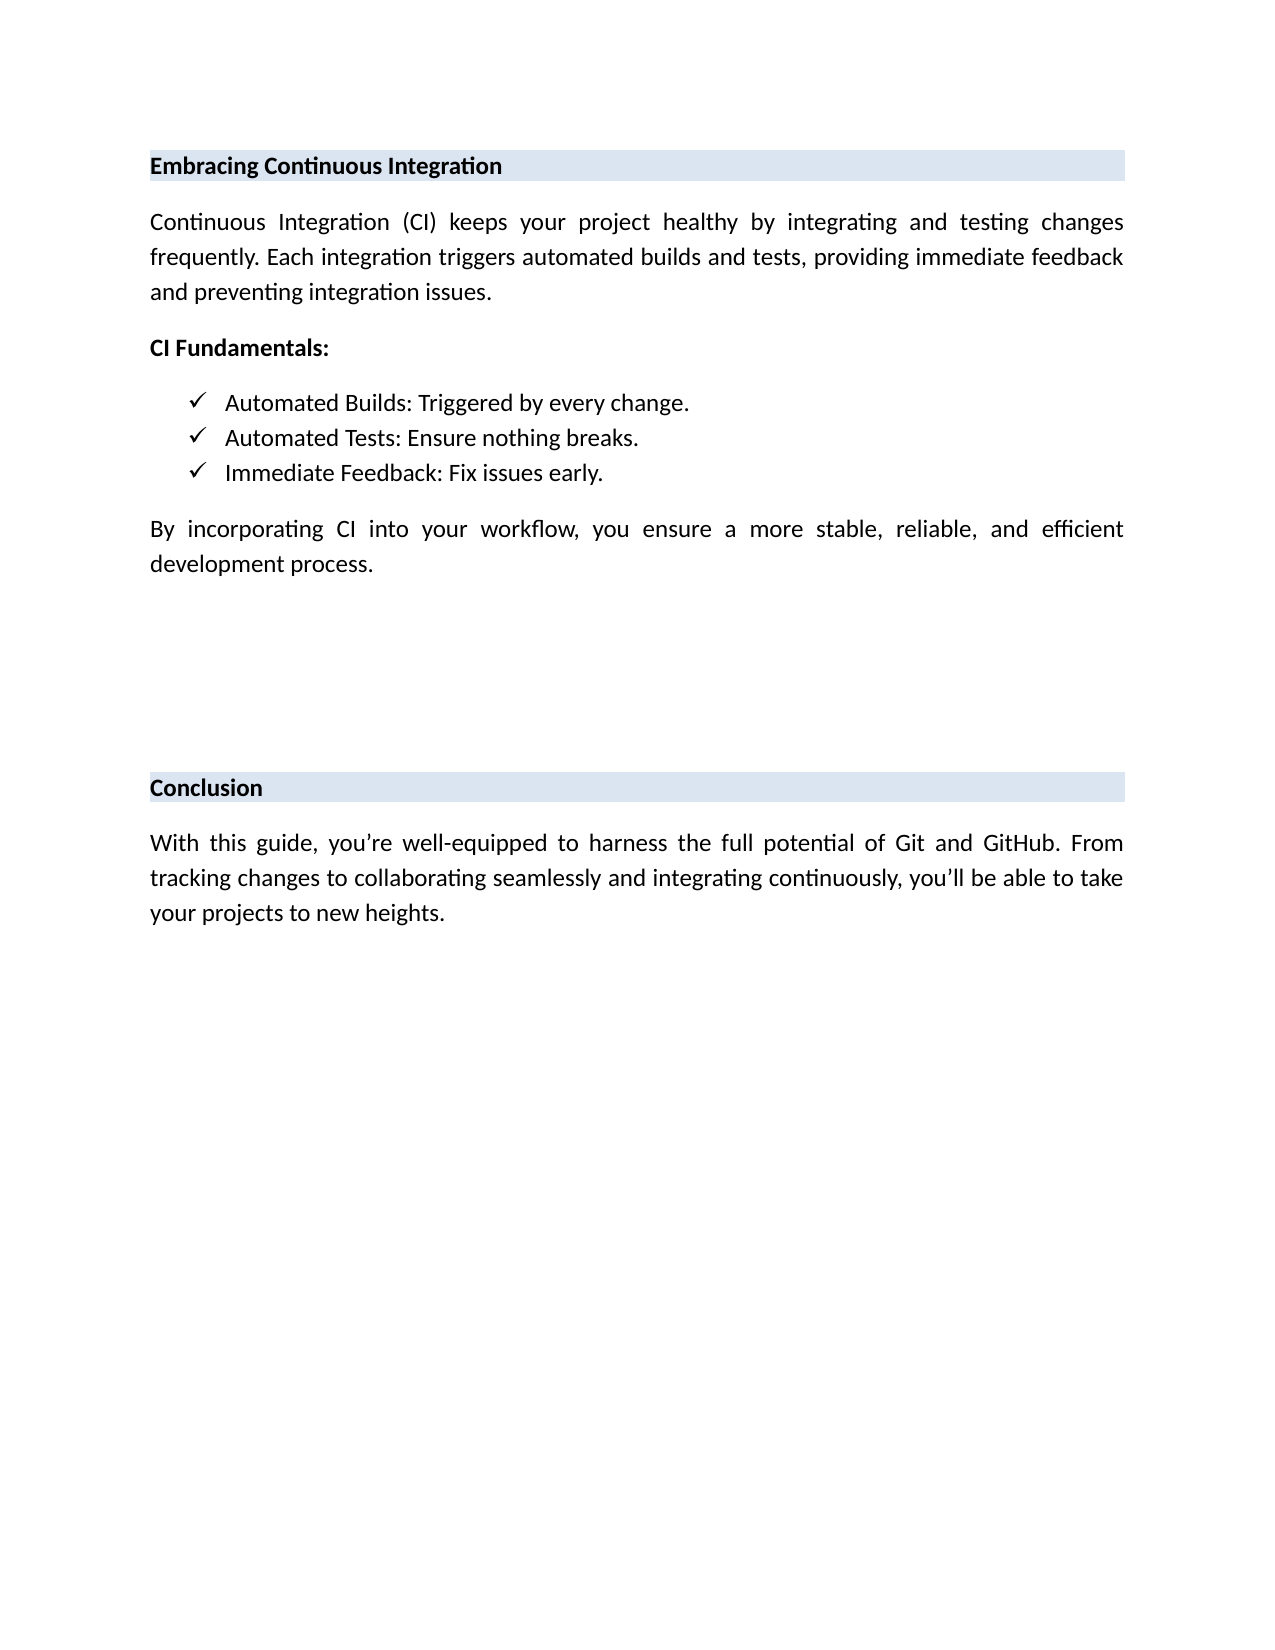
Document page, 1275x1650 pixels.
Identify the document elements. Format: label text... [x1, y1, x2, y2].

text CI Fundamentals: [150, 332, 1125, 362]
list Automated Builds: Triggered by every change. [187, 387, 1125, 418]
text Embracing Continuous Integration [150, 150, 1125, 181]
text By incorporating CI into your workflow, you ensure a more stable, reliable, and efficient development process. [150, 513, 1125, 579]
text Conclusion [150, 772, 1125, 802]
list Immediate Feedback: Fix issues early. [187, 457, 1125, 488]
list Automated Tests: Ensure nothing breaks. [187, 422, 1125, 453]
text Continuous Integration (CI) keeps your project healthy by integrating and testing changes frequently. Each integration triggers automated builds and tests, providing immediate feedback and preventing integration issues. [150, 206, 1125, 306]
text With this guide, you’re well-equipped to harness the full potential of Git and GitHub. From tracking changes to collaborating seamlessly and integrating continuously, you’ll be able to take your projects to new heights. [150, 827, 1125, 928]
